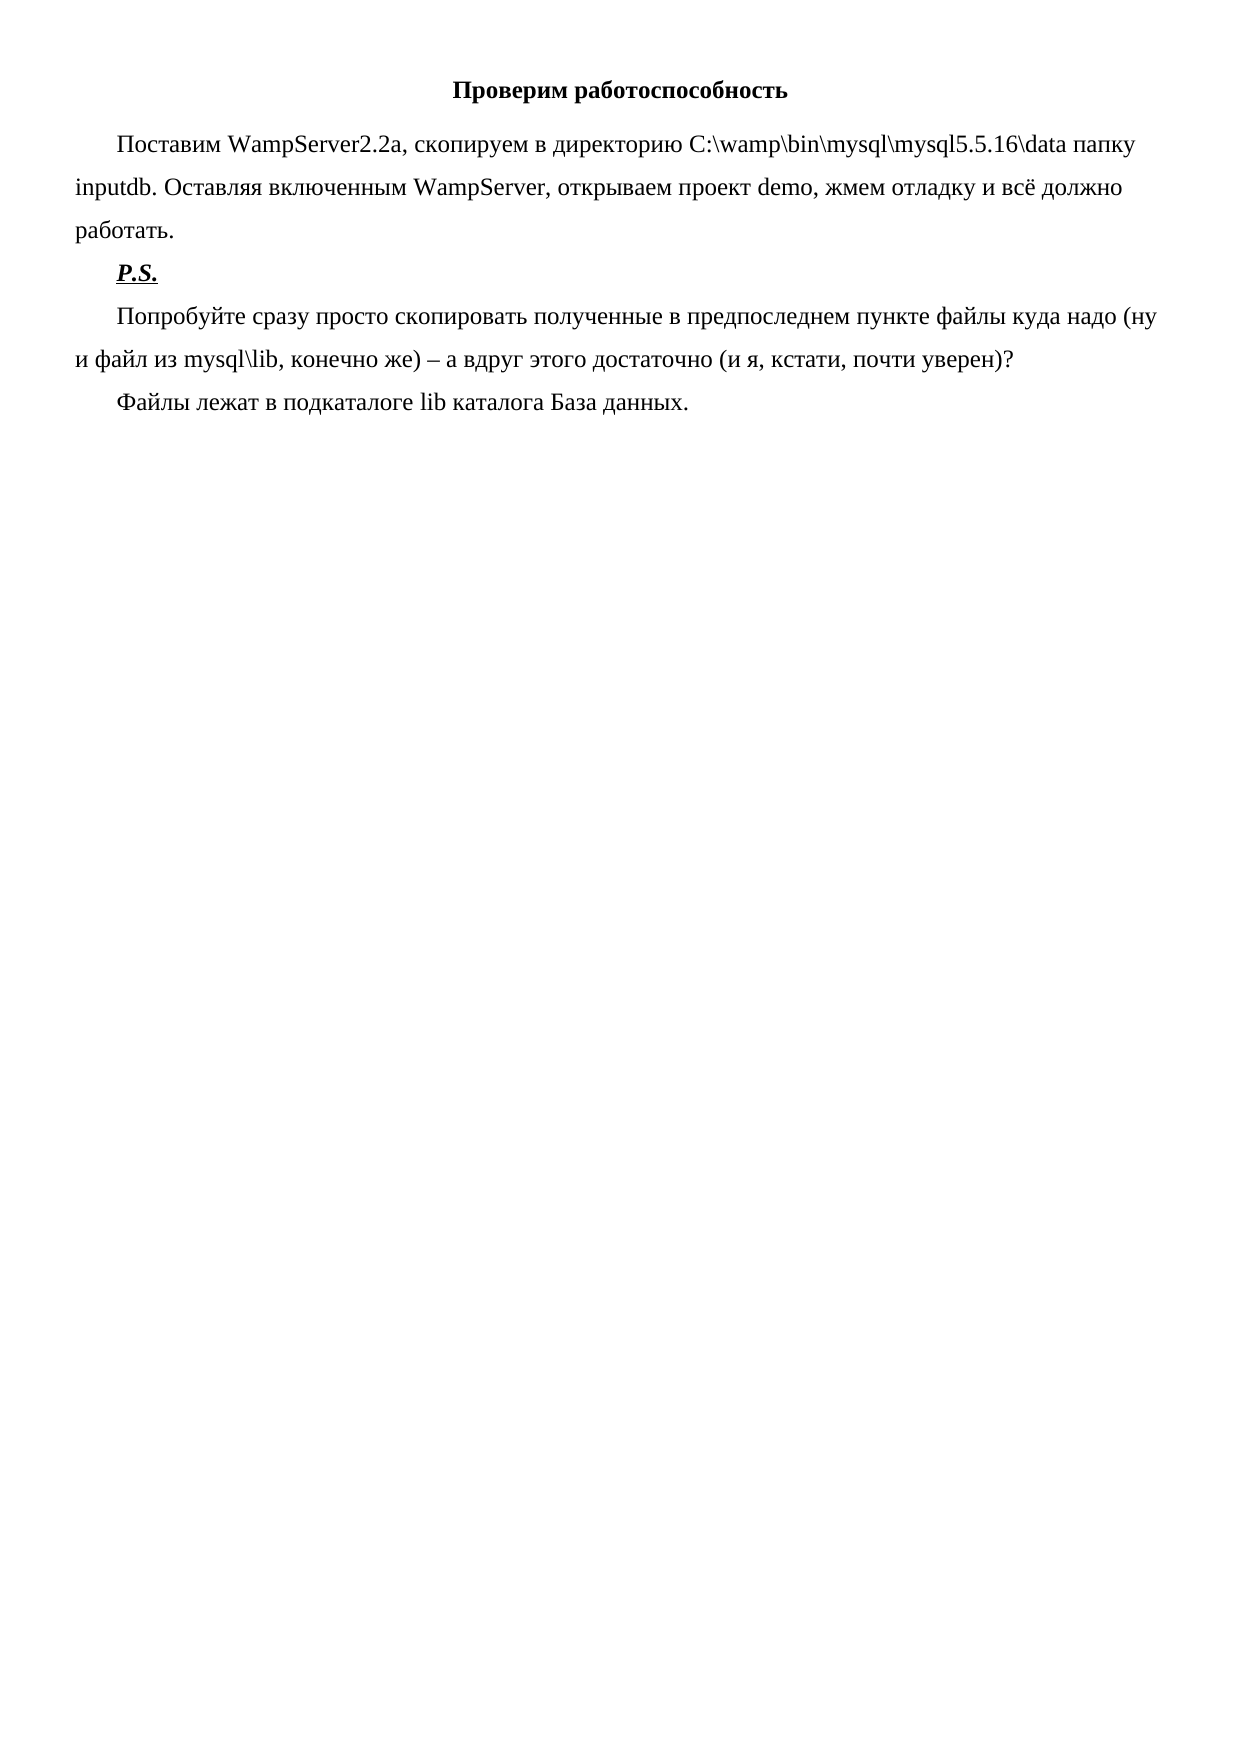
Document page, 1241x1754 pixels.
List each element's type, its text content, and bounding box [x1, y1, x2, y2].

text Файлы лежат в подкаталоге lib каталога База данных. [75, 387, 1165, 416]
text Попробуйте сразу просто скопировать полученные в предпоследнем пункте файлы куда надо (ну и файл из mysql\lib, конечно же) – а вдруг этого достаточно (и я, кстати, почти уверен)? [75, 301, 1165, 373]
text P.S. [75, 258, 1165, 287]
subtitle Проверим работоспособность [75, 75, 1165, 104]
text Поставим WampServer2.2a, скопируем в директорию C:\wamp\bin\mysql\mysql5.5.16\data папку inputdb. Оставляя включенным WampServer, открываем проект demo, жмем отладку и всё должно работать. [75, 129, 1165, 244]
